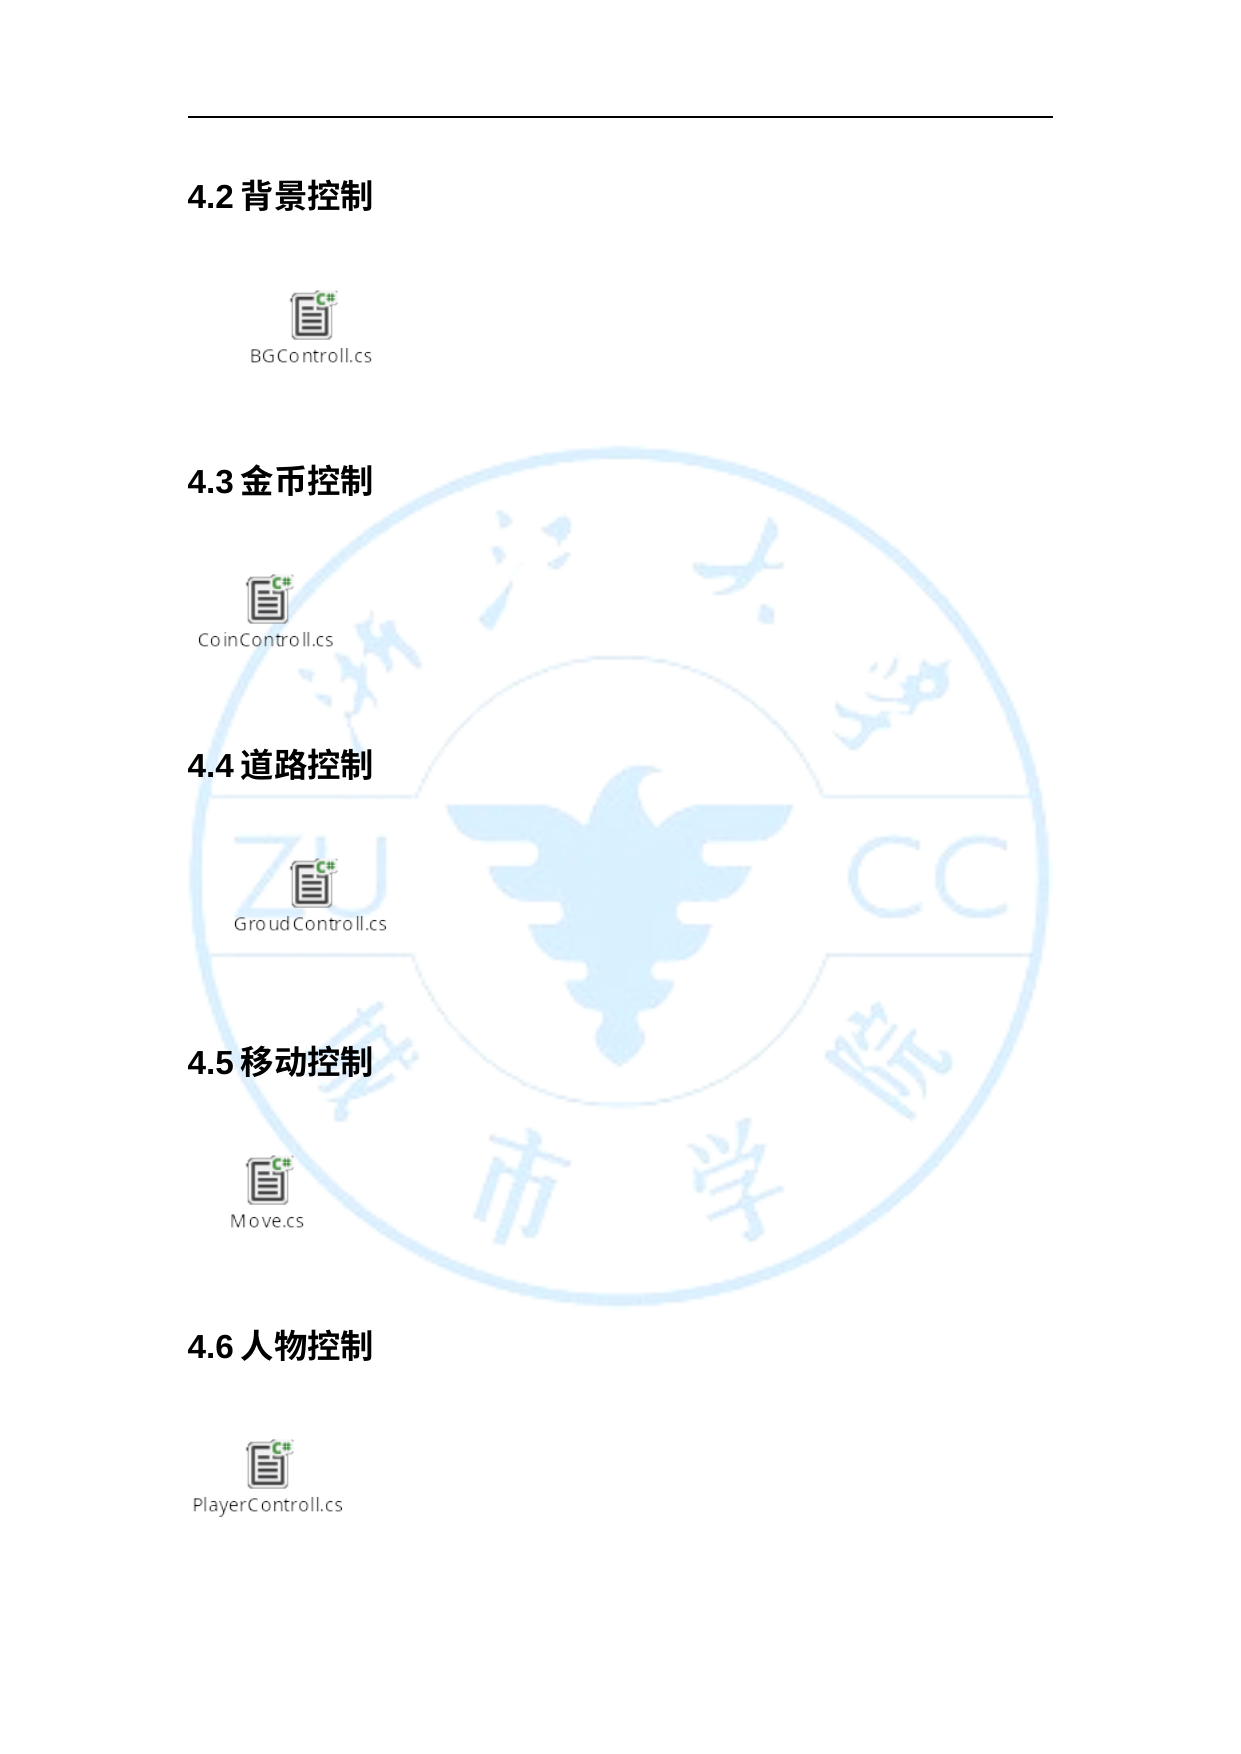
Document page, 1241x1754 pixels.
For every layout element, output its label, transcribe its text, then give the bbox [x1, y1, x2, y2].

subtitle 4.6人物控制 [187, 1312, 1053, 1377]
subtitle 4.2背景控制 [187, 162, 1053, 227]
subtitle 4.4道路控制 [187, 731, 1053, 796]
subtitle 4.3金币控制 [187, 446, 1053, 511]
subtitle 4.5移动控制 [187, 1027, 1053, 1092]
